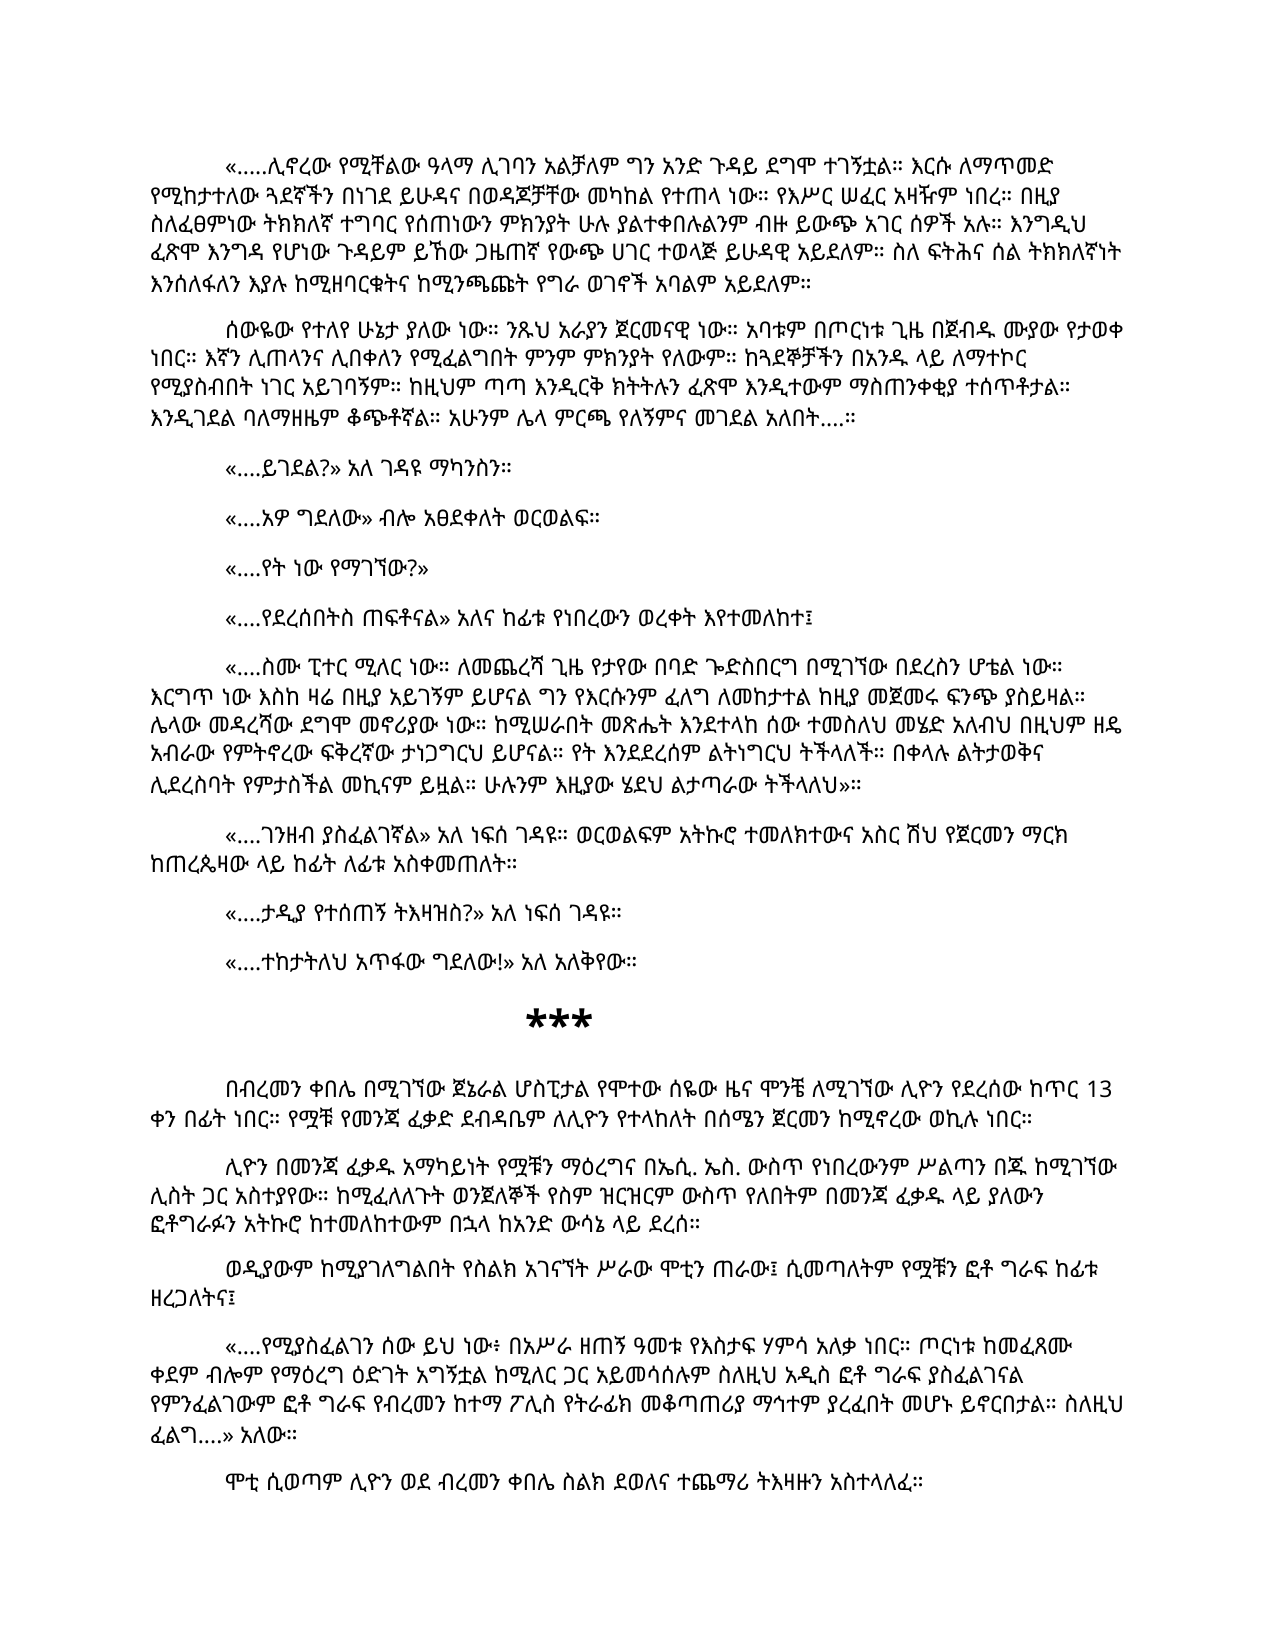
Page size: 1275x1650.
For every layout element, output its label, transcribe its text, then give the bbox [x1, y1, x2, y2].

text «....የደረሰበትስ ጠፍቶናል» አለና ከፊቱ የነበረውን ወረቀት እየተመለከተ፤ [150, 601, 1125, 633]
text «....ገንዘብ ያስፈልገኛል» አለ ነፍሰ ገዳዩ። ወርወልፍም አትኩሮ ተመለክተውና አስር ሽህ የጀርመን ማርክ ከጠረጴዛው ላይ ከፊት ለፊቱ አስቀመጠለት። [150, 819, 1125, 878]
text «....ታዲያ የተሰጠኝ ትእዛዝስ?» አለ ነፍሰ ገዳዩ። [150, 897, 1125, 928]
text ሰውዬው የተለየ ሁኔታ ያለው ነው። ንጹህ አራያን ጀርመናዊ ነው። አባቱም በጦርነቱ ጊዜ በጀብዱ ሙያው የታወቀ ነበር። እኛን ሊጠላንና ሊበቀለን የሚፈልግበት ምንም ምክንያት የለውም። ከጓደኞቻችን በአንዱ ላይ ለማተኮር የሚያስብበት ነገር አይገባኝም። ከዚህም ጣጣ እንዲርቅ ክትትሉን ፈጽሞ እንዲተውም ማስጠንቀቂያ ተሰጥቶታል። እንዲገደል ባለማዘዜም ቆጭቶኛል። አሁንም ሌላ ምርጫ የለኝምና መገደል አለበት....። [150, 317, 1125, 433]
text ሞቲ ሲወጣም ሊዮን ወደ ብረመን ቀበሌ ስልክ ደወለና ተጨማሪ ትእዛዙን አስተላለፈ። [150, 1469, 1125, 1496]
text ሊዮን በመንጃ ፈቃዱ አማካይነት የሟቹን ማዕረግና በኤሲ. ኤስ. ውስጥ የነበረውንም ሥልጣን በጁ ከሚገኘው ሊስት ጋር አስተያየው። ከሚፈለለጉት ወንጀለኞች የስም ዝርዝርም ውስጥ የለበትም በመንጃ ፈቃዱ ላይ ያለውን ፎቶግራፉን አትኩሮ ከተመለከተውም በኋላ ከአንድ ውሳኔ ላይ ደረሰ። [150, 1151, 1125, 1238]
text «....ተከታትለህ አጥፋው ግደለው!» አለ አለቅየው። [150, 946, 1125, 978]
text «.....ሊኖረው የሚቸልው ዓላማ ሊገባን አልቻለም ግን አንድ ጉዳይ ደግሞ ተገኝቷል። እርሱ ለማጥመድ የሚከታተለው ጓደኛችን በነገደ ይሁዳና በወዳጆቻቸው መካከል የተጠላ ነው። የእሥር ሠፈር አዛዥም ነበረ። በዚያ ስለፈፀምነው ትክክለኛ ተግባር የሰጠነውን ምክንያት ሁሉ ያልተቀበሉልንም ብዙ ይውጭ አገር ሰዎች አሉ። እንግዲህ ፈጽሞ እንግዳ የሆነው ጉዳይም ይኸው ጋዜጠኛ የውጭ ሀገር ተወላጅ ይሁዳዊ አይደለም። ስለ ፍትሕና ሰል ትክክለኛነት እንሰለፋለን እያሉ ከሚዘባርቁትና ከሚንጫጩት የግራ ወገኖች አባልም አይደለም። [150, 150, 1125, 299]
text በብረመን ቀበሌ በሚገኘው ጀኔራል ሆስፒታል የሞተው ሰዬው ዜና ሞንቼ ለሚገኘው ሊዮን የደረሰው ከጥር 13 ቀን በፊት ነበር። የሟቹ የመንጃ ፈቃድ ደብዳቤም ለሊዮን የተላከለት በሰሜን ጀርመን ከሚኖረው ወኪሉ ነበር። [150, 1073, 1125, 1132]
text «....የት ነው የማገኘው?» [150, 552, 1125, 583]
text *** [150, 996, 1125, 1053]
text «....አዎ ግደለው» ብሎ አፀደቀለት ወርወልፍ። [150, 502, 1125, 533]
text «....ስሙ ፒተር ሚለር ነው። ለመጨረሻ ጊዜ የታየው በባድ ጐድስበርግ በሚገኘው በደረስን ሆቴል ነው። እርግጥ ነው እስከ ዛሬ በዚያ አይገኝም ይሆናል ግን የእርሱንም ፈለግ ለመከታተል ከዚያ መጀመሩ ፍንጭ ያስይዛል። ሌላው መዳረሻው ደግሞ መኖሪያው ነው። ከሚሠራበት መጽሔት እንደተላከ ሰው ተመስለህ መሄድ አለብህ በዚህም ዘዴ አብራው የምትኖረው ፍቅረኛው ታነጋግርህ ይሆናል። የት እንደደረሰም ልትነግርህ ትችላለች። በቀላሉ ልትታወቅና ሊደረስባት የምታስችል መኪናም ይዟል። ሁሉንም እዚያው ሄደህ ልታጣራው ትችላለህ»። [150, 651, 1125, 800]
text ወዲያውም ከሚያገለግልበት የስልክ አገናኘት ሥራው ሞቲን ጠራው፤ ሲመጣለትም የሟቹን ፎቶ ግራፍ ከፊቱ ዘረጋለትና፤ [150, 1257, 1125, 1311]
text «....የሚያስፈልገን ሰው ይህ ነው፥ በአሥራ ዘጠኝ ዓመቱ የእስታፍ ሃምሳ አለቃ ነበር። ጦርነቱ ከመፈጸሙ ቀደም ብሎም የማዕረግ ዕድገት አግኝቷል ከሚለር ጋር አይመሳሰሉም ስለዚህ አዲስ ፎቶ ግራፍ ያስፈልገናል የምንፈልገውም ፎቶ ግራፍ የብረመን ከተማ ፖሊስ የትራፊክ መቆጣጠሪያ ማኅተም ያረፈበት መሆኑ ይኖርበታል። ስለዚህ ፈልግ....» አለው። [150, 1330, 1125, 1451]
text «....ይገደል?» አለ ገዳዩ ማካንስን። [150, 452, 1125, 483]
